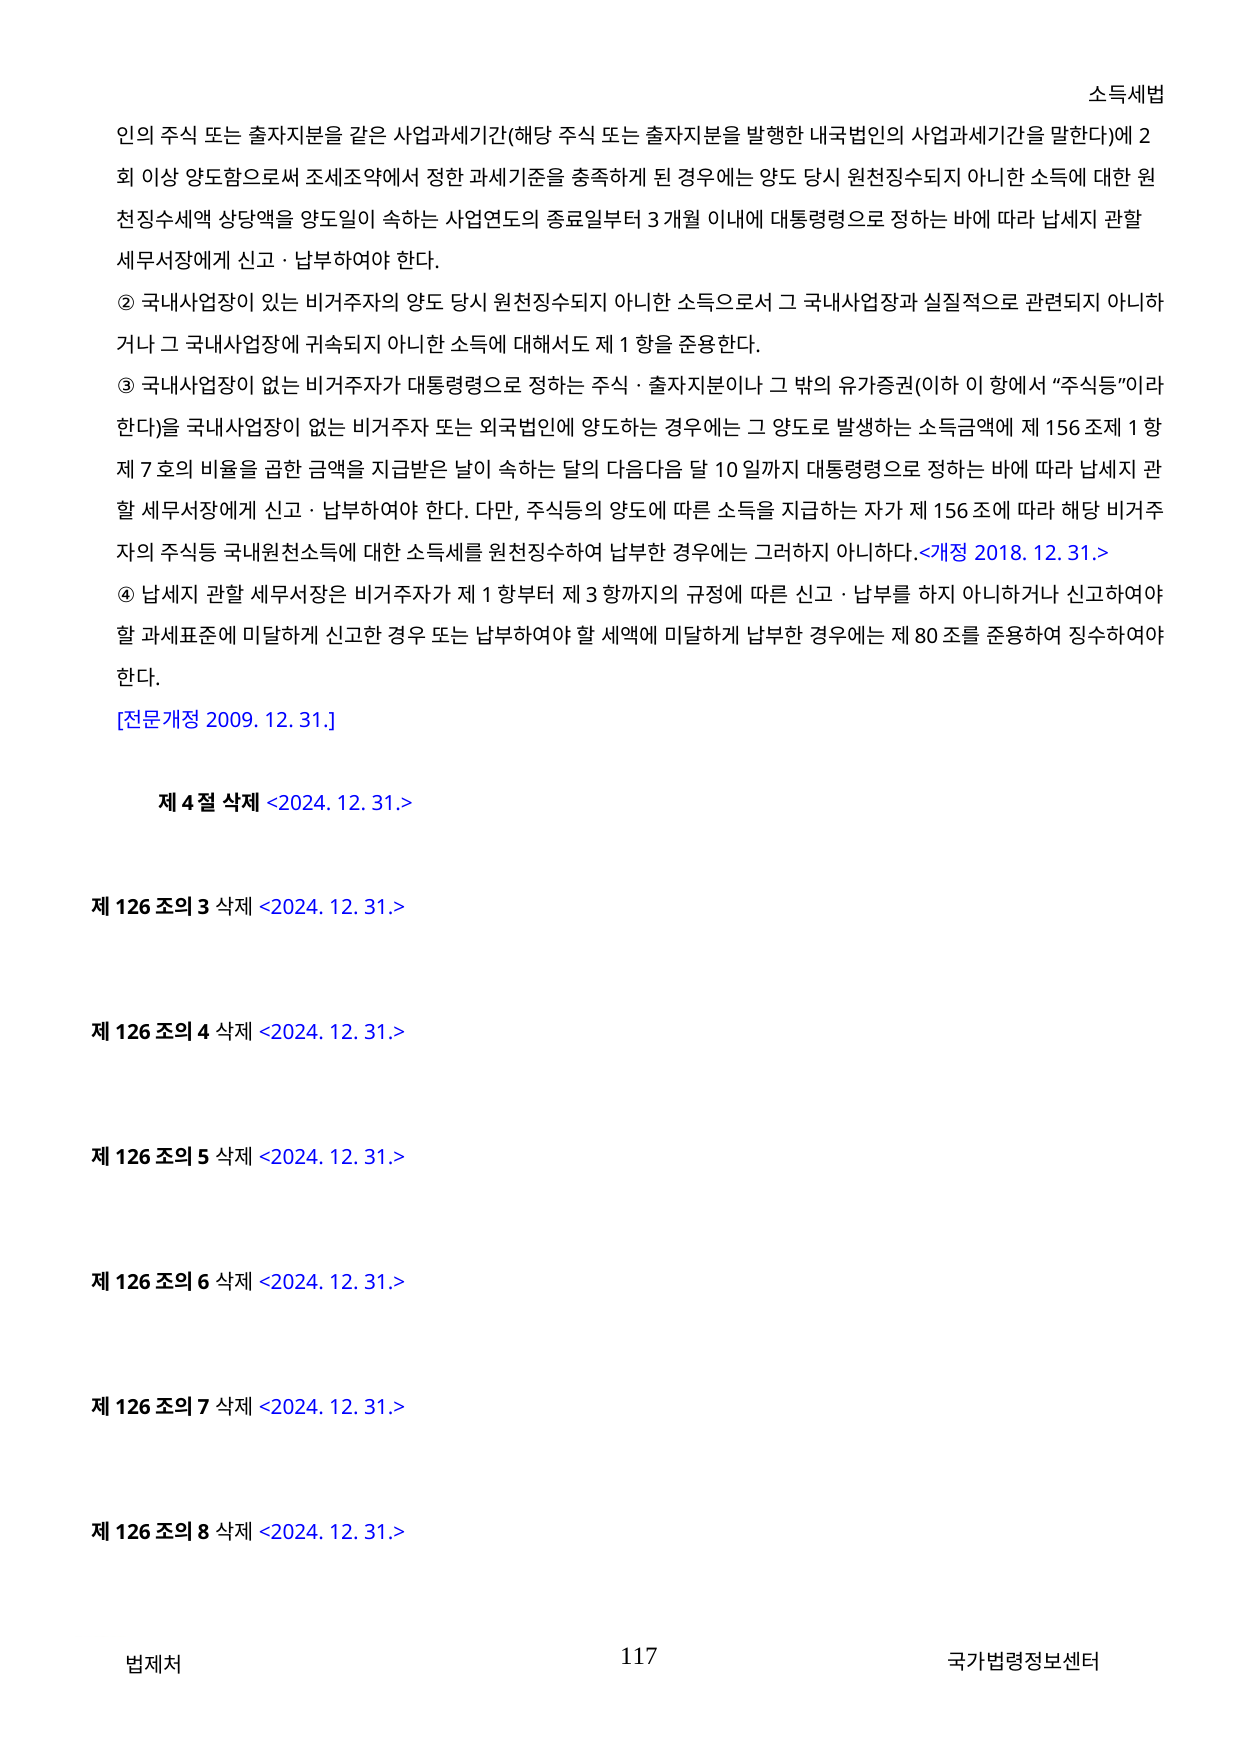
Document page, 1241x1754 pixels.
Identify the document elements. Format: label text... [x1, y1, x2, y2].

text [전문개정 2009. 12. 31.] [117, 692, 1165, 733]
text ② 국내사업장이 있는 비거주자의 양도 당시 원천징수되지 아니한 소득으로서 그 국내사업장과 실질적으로 관련되지 아니하거나 그 국내사업장에 귀속되지 아니한 소득에 대해서도 제1항을 준용한다. [117, 275, 1165, 358]
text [92, 108, 1165, 275]
text 제126조의5 삭제 <2024. 12. 31.> [92, 1129, 1165, 1171]
text ③ 국내사업장이 없는 비거주자가 대통령령으로 정하는 주식ㆍ출자지분이나 그 밖의 유가증권(이하 이 항에서 “주식등”이라 한다)을 국내사업장이 없는 비거주자 또는 외국법인에 양도하는 경우에는 그 양도로 발생하는 소득금액에 제156조제1항제7호의 비율을 곱한 금액을 지급받은 날이 속하는 달의 다음다음 달 10일까지 대통령령으로 정하는 바에 따라 납세지 관할 세무서장에게 신고ㆍ납부하여야 한다. 다만, 주식등의 양도에 따른 소득을 지급하는 자가 제156조에 따라 해당 비거주자의 주식등 국내원천소득에 대한 소득세를 원천징수하여 납부한 경우에는 그러하지 아니하다.<개정 2018. 12. 31.> [117, 358, 1165, 567]
text 제126조의7 삭제 <2024. 12. 31.> [92, 1379, 1165, 1421]
text ④ 납세지 관할 세무서장은 비거주자가 제1항부터 제3항까지의 규정에 따른 신고ㆍ납부를 하지 아니하거나 신고하여야 할 과세표준에 미달하게 신고한 경우 또는 납부하여야 할 세액에 미달하게 납부한 경우에는 제80조를 준용하여 징수하여야 한다. [117, 567, 1165, 692]
text 제126조의4 삭제 <2024. 12. 31.> [92, 1004, 1165, 1046]
text 제126조의8 삭제 <2024. 12. 31.> [92, 1504, 1165, 1546]
text 제126조의3 삭제 <2024. 12. 31.> [92, 879, 1165, 921]
text 제4절 삭제 <2024. 12. 31.> [158, 775, 1165, 817]
text 제126조의6 삭제 <2024. 12. 31.> [92, 1254, 1165, 1296]
